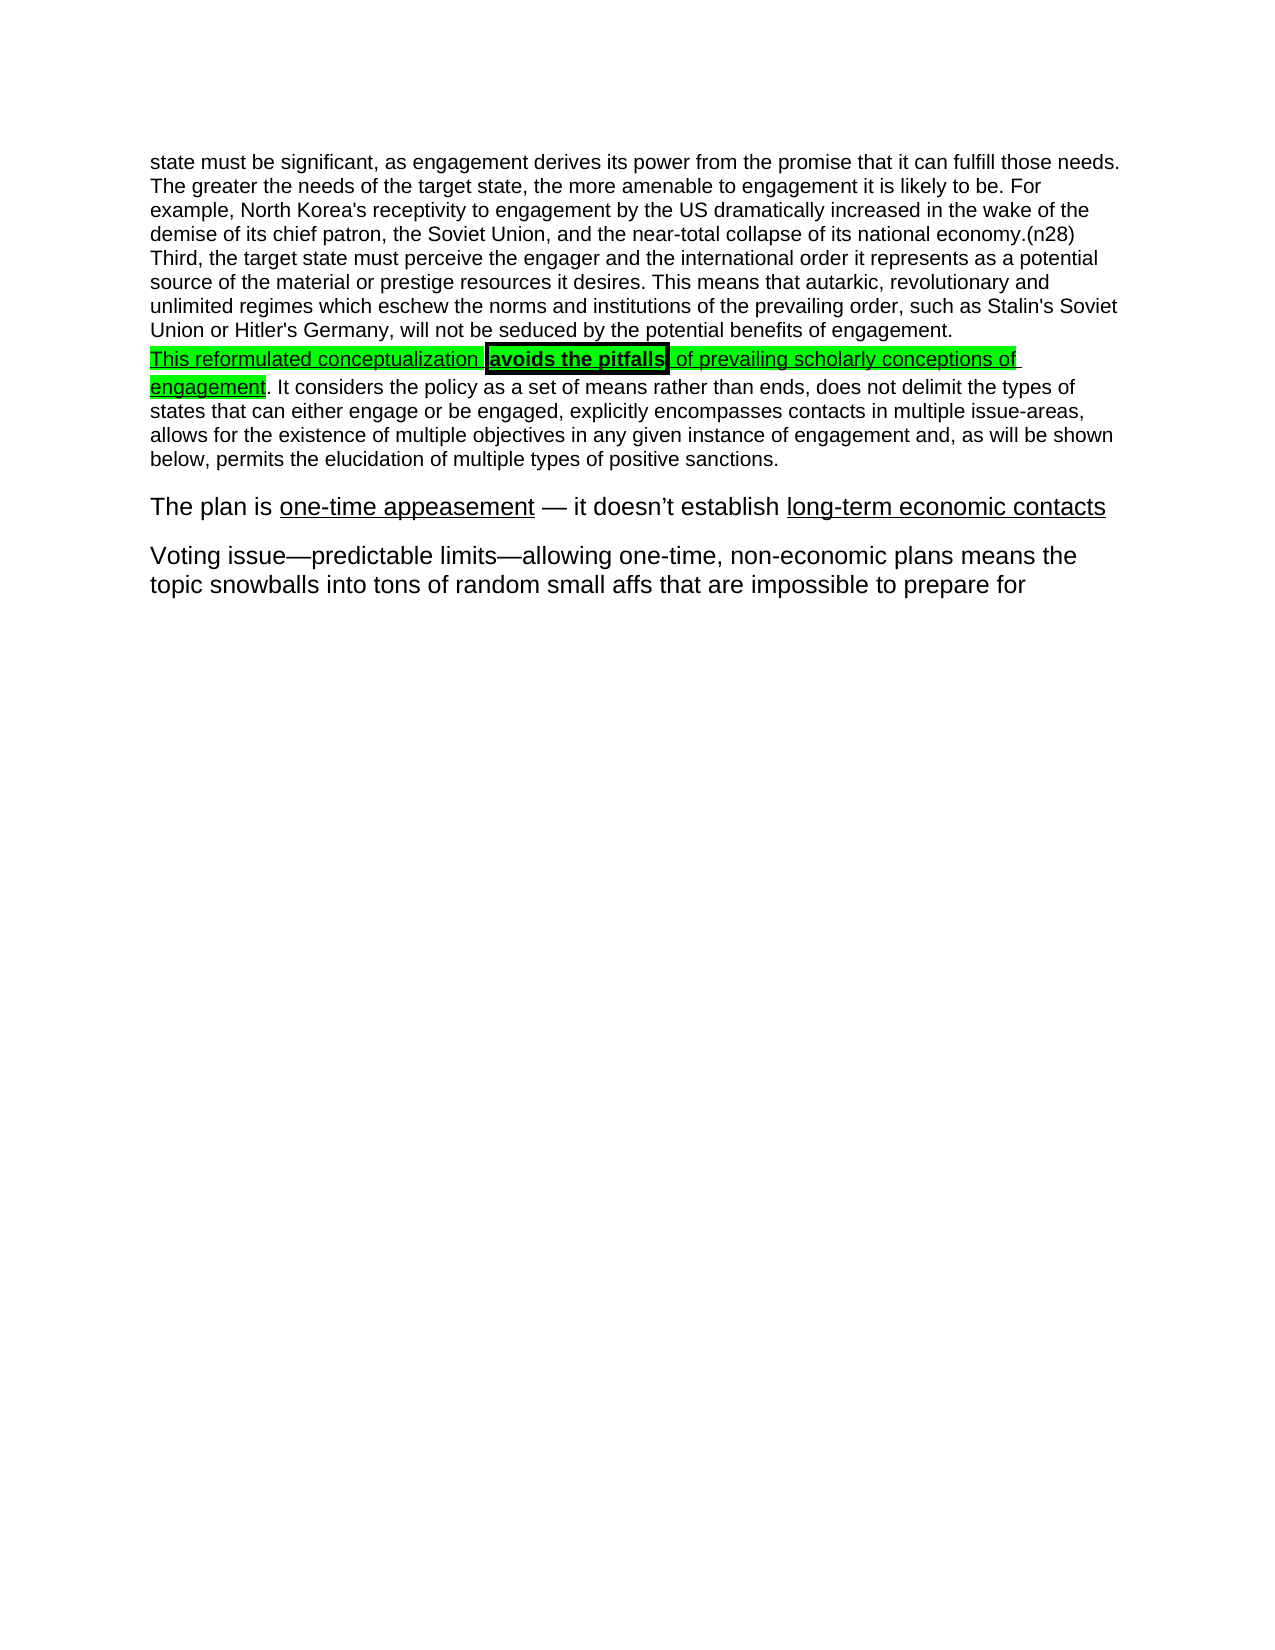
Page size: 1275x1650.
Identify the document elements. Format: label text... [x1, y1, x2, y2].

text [150, 150, 1125, 246]
subtitle Voting issue—predictable limits—allowing one-time, non-economic plans means the topic snowballs into tons of random small affs that are impossible to prepare for [150, 541, 1125, 599]
text Third, the target state must perceive the engager and the international order it represents as a potential source of the material or prestige resources it desires. This means that autarkic, revolutionary and unlimited regimes which eschew the norms and institutions of the prevailing order, such as Stalin's Soviet Union or Hitler's Germany, will not be seduced by the potential benefits of engagement. [150, 246, 1125, 342]
subtitle The plan is one-time appeasement — it doesn’t establish long-term economic contacts [150, 492, 1125, 520]
text This reformulated conceptualization avoids the pitfalls of prevailing scholarly conceptions of engagement. It considers the policy as a set of means rather than ends, does not delimit the types of states that can either engage or be engaged, explicitly encompasses contacts in multiple issue-areas, allows for the existence of multiple objectives in any given instance of engagement and, as will be shown below, permits the elucidation of multiple types of positive sanctions. [150, 342, 1125, 471]
